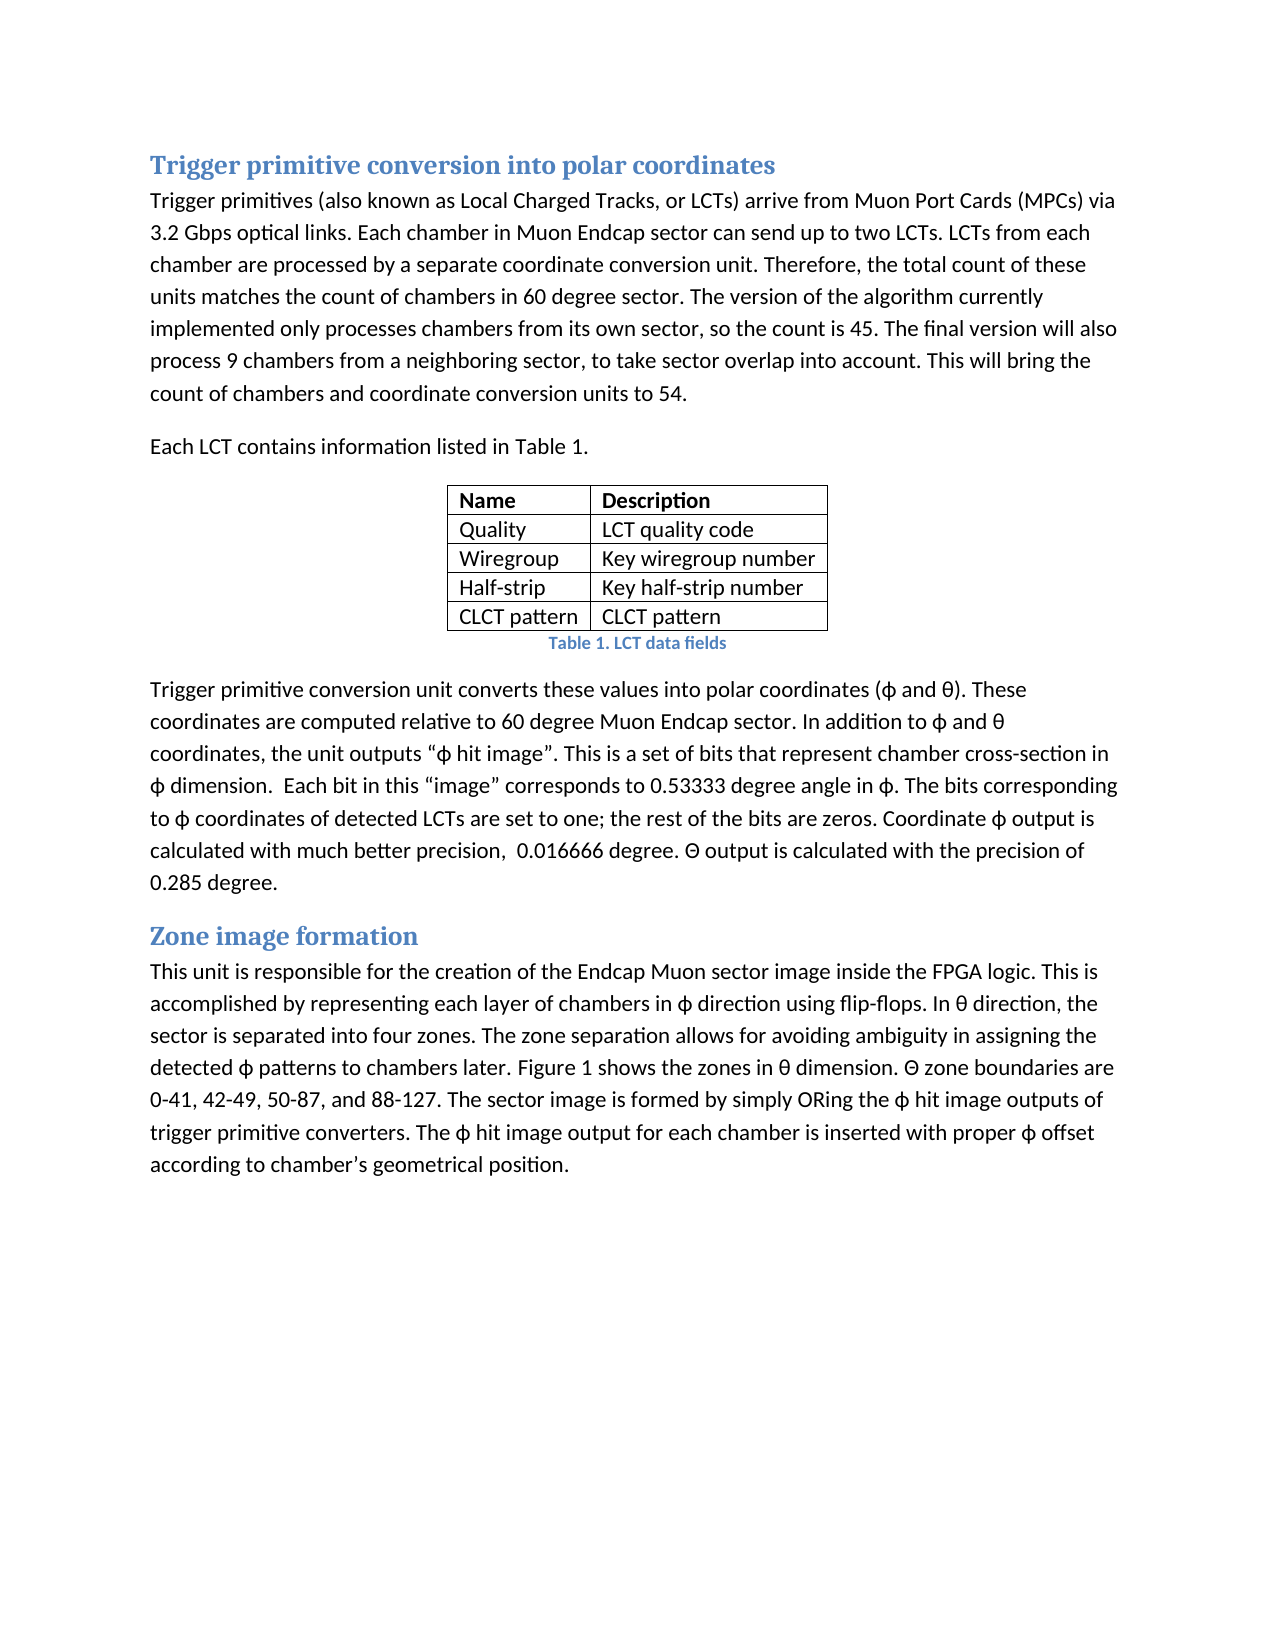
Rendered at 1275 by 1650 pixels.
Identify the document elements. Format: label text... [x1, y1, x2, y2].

text Trigger primitives (also known as Local Charged Tracks, or LCTs) arrive from Muon Port Cards (MPCs) via 3.2 Gbps optical links. Each chamber in Muon Endcap sector can send up to two LCTs. LCTs from each chamber are processed by a separate coordinate conversion unit. Therefore, the total count of these units matches the count of chambers in 60 degree sector. The version of the algorithm currently implemented only processes chambers from its own sector, so the count is 45. The final version will also process 9 chambers from a neighboring sector, to take sector overlap into account. This will bring the count of chambers and coordinate conversion units to 54. [150, 186, 1125, 407]
table_cell LCT quality code [591, 515, 827, 543]
table_cell CLCT pattern [591, 602, 827, 630]
subtitle Trigger primitive conversion into polar coordinates [150, 150, 1125, 181]
text Each LCT contains information listed in Table 1. [150, 432, 1125, 460]
text Trigger primitive conversion unit converts these values into polar coordinates (ϕ and θ). These coordinates are computed relative to 60 degree Muon Endcap sector. In addition to ϕ and θ coordinates, the unit outputs “ϕ hit image”. This is a set of bits that represent chamber cross-section in ϕ dimension. Each bit in this “image” corresponds to 0.53333 degree angle in ϕ. The bits corresponding to ϕ coordinates of detected LCTs are set to one; the rest of the bits are zeros. Coordinate ϕ output is calculated with much better precision, 0.016666 degree. Θ output is calculated with the precision of 0.285 degree. [150, 675, 1125, 896]
table_header Description [591, 486, 827, 514]
table_cell Key half-strip number [591, 573, 827, 601]
table_cell Quality [448, 515, 590, 543]
subtitle Zone image formation [150, 921, 1125, 952]
table_header Name [448, 486, 590, 514]
table_cell Wiregroup [448, 544, 590, 572]
text This unit is responsible for the creation of the Endcap Muon sector image inside the FPGA logic. This is accomplished by representing each layer of chambers in ϕ direction using flip-flops. In θ direction, the sector is separated into four zones. The zone separation allows for avoiding ambiguity in assigning the detected ϕ patterns to chambers later. Figure 1 shows the zones in θ dimension. Θ zone boundaries are 0-41, 42-49, 50-87, and 88-127. The sector image is formed by simply ORing the ϕ hit image outputs of trigger primitive converters. The ϕ hit image output for each chamber is inserted with proper ϕ offset according to chamber’s geometrical position. [150, 957, 1125, 1178]
table_cell Half-strip [448, 573, 590, 601]
table_cell Key wiregroup number [591, 544, 827, 572]
table_cell CLCT pattern [448, 602, 590, 630]
